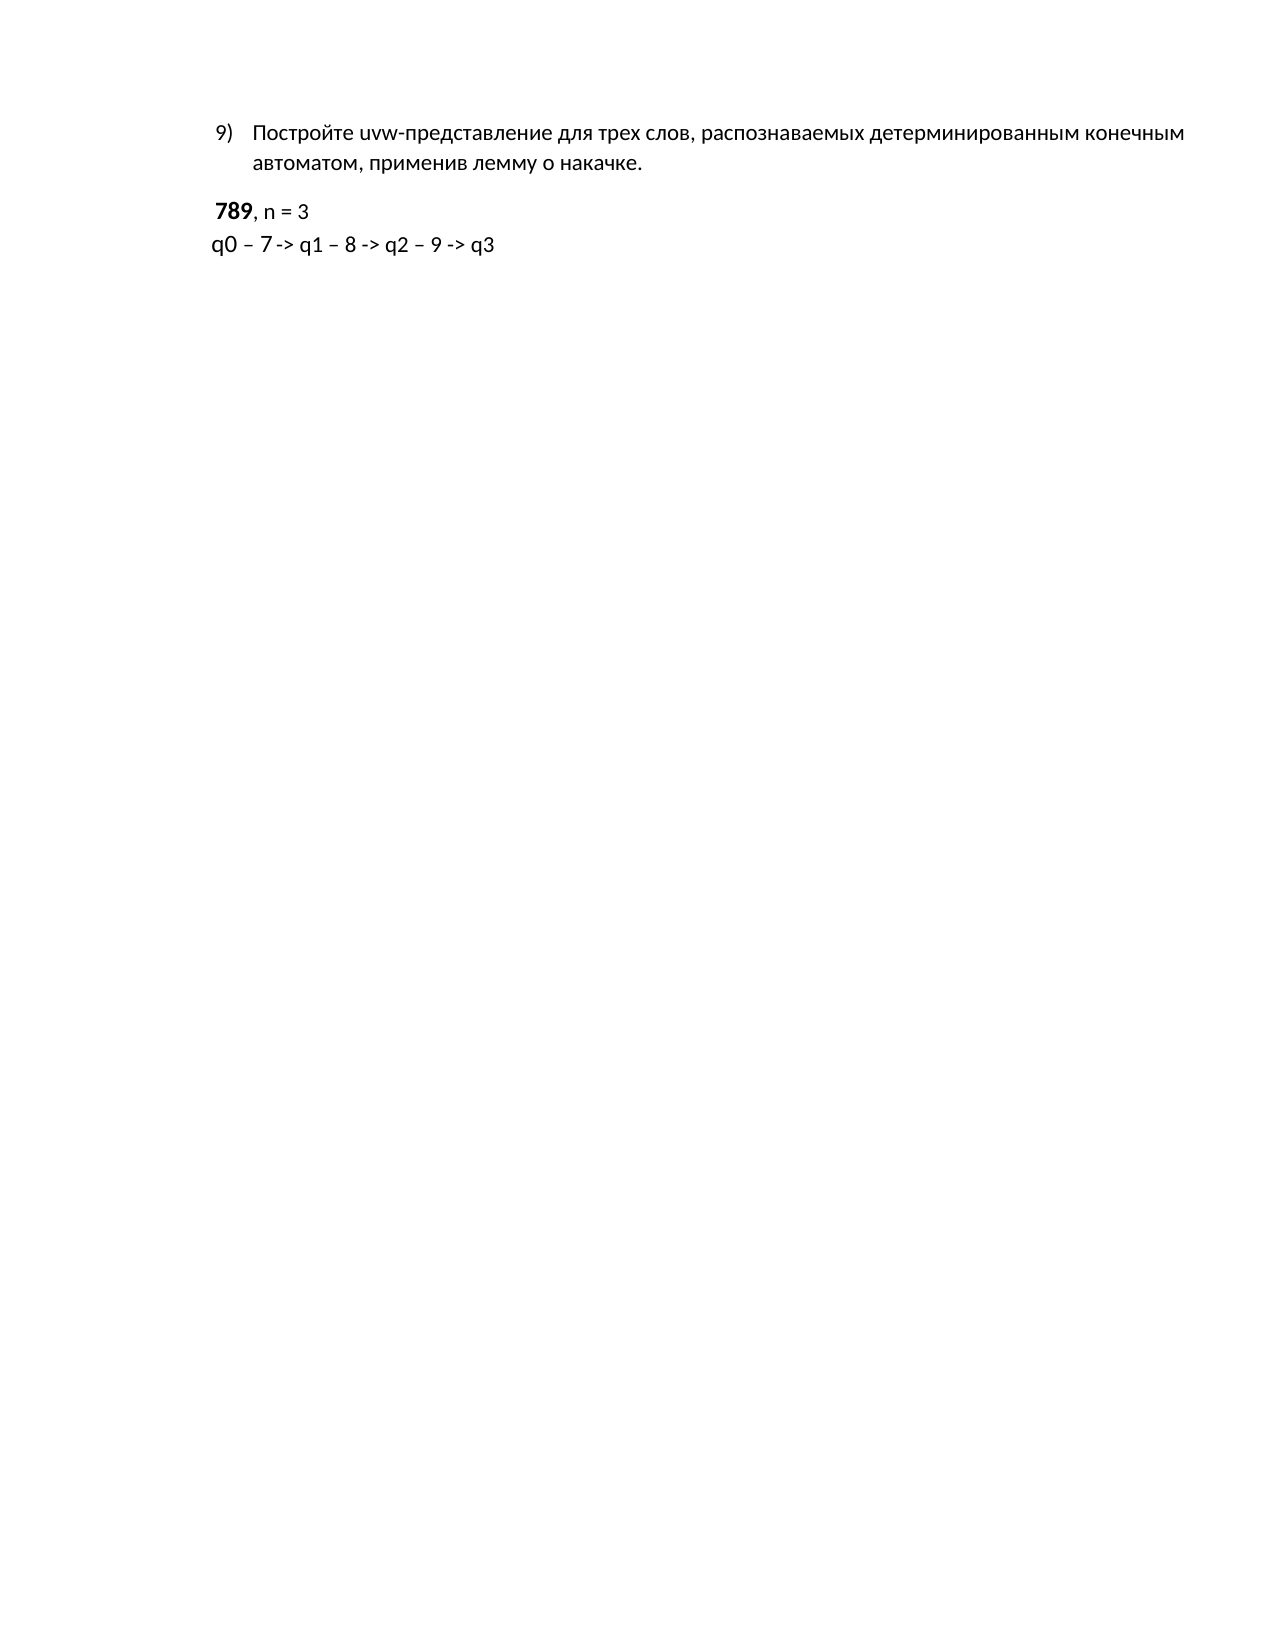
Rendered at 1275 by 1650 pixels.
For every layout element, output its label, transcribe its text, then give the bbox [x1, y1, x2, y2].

list Постройте uvw-представление для трех слов, распознаваемых детерминированным конечным автоматом, применив лемму о накачке. [215, 118, 1186, 176]
text 789, n = 3 [177, 195, 1186, 226]
text q0 – 7 -> q1 – 8 -> q2 – 9 -> q3 [177, 228, 1186, 259]
